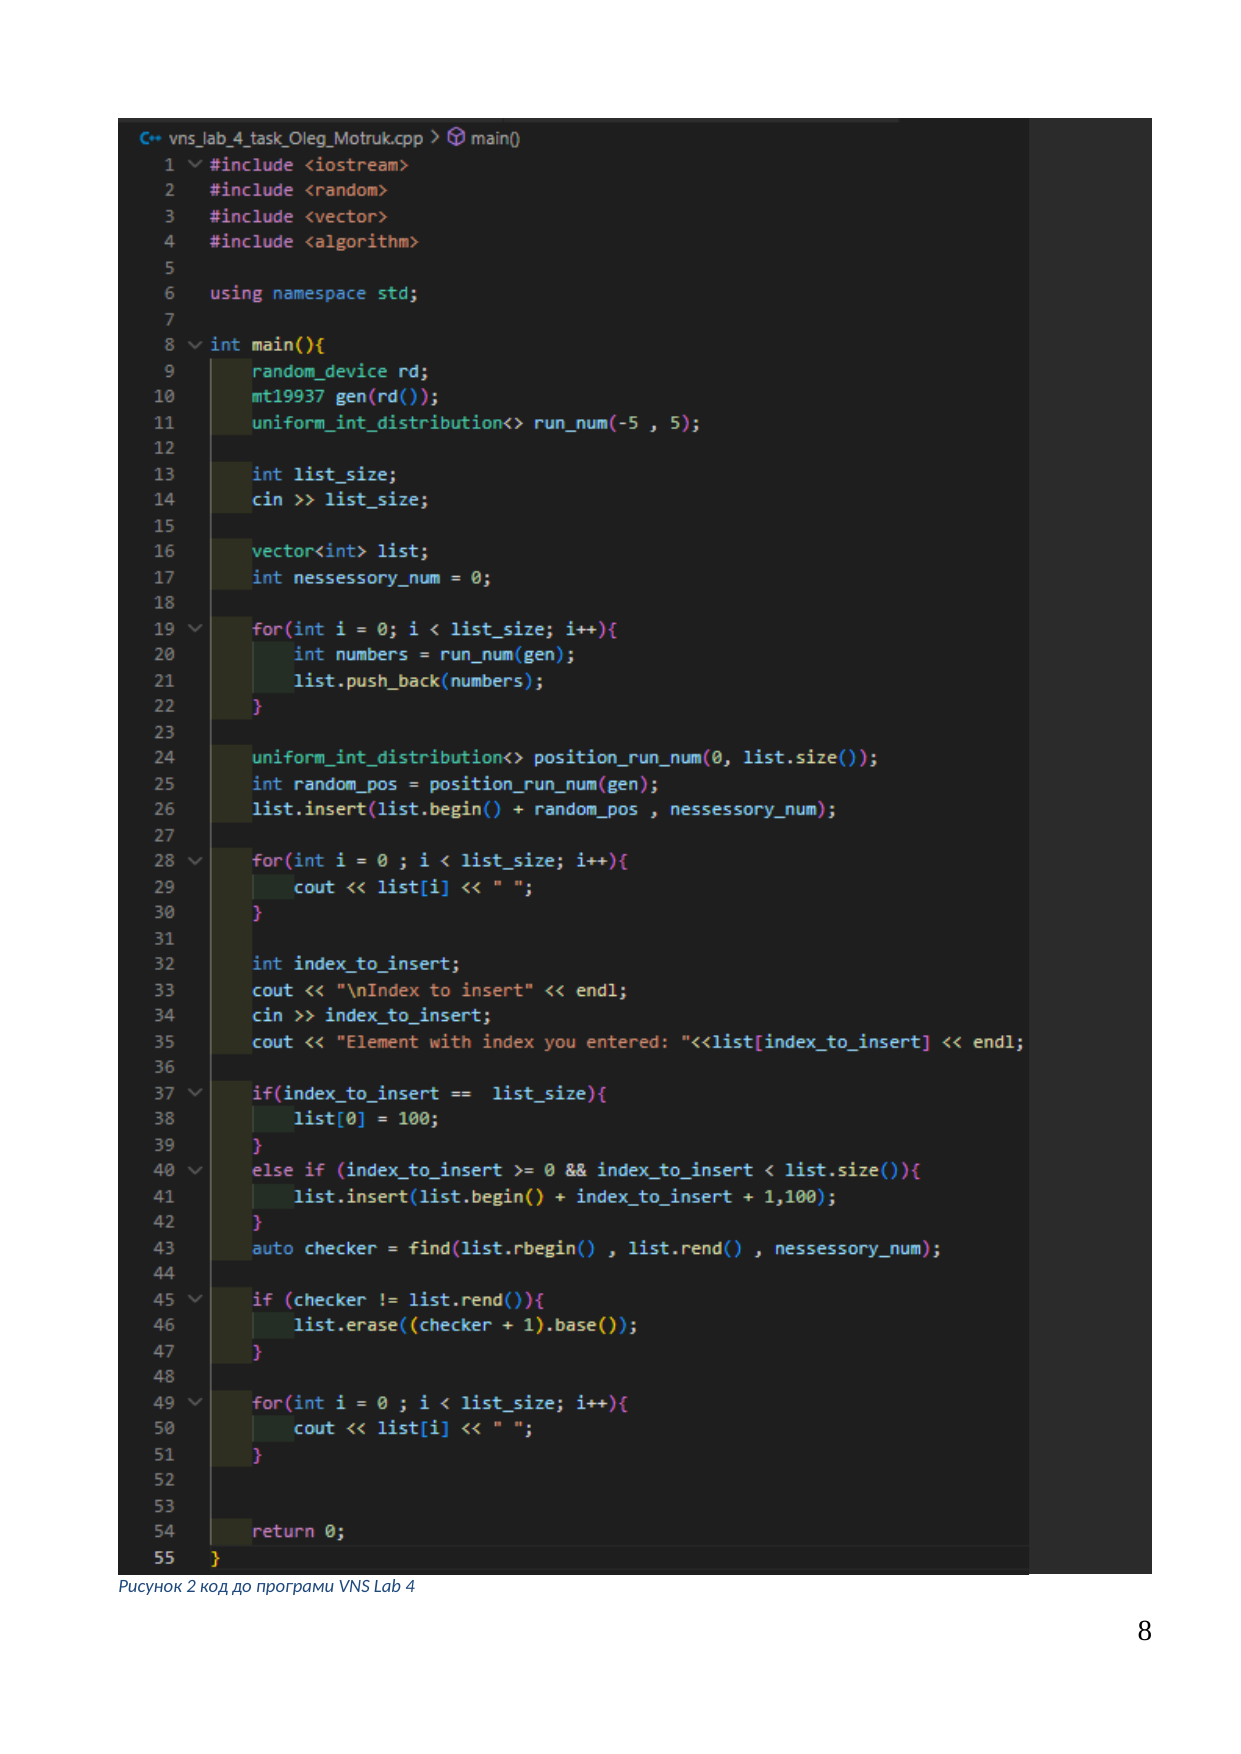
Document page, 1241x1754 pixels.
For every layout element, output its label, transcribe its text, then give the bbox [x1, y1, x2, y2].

picture [118, 118, 1030, 1575]
